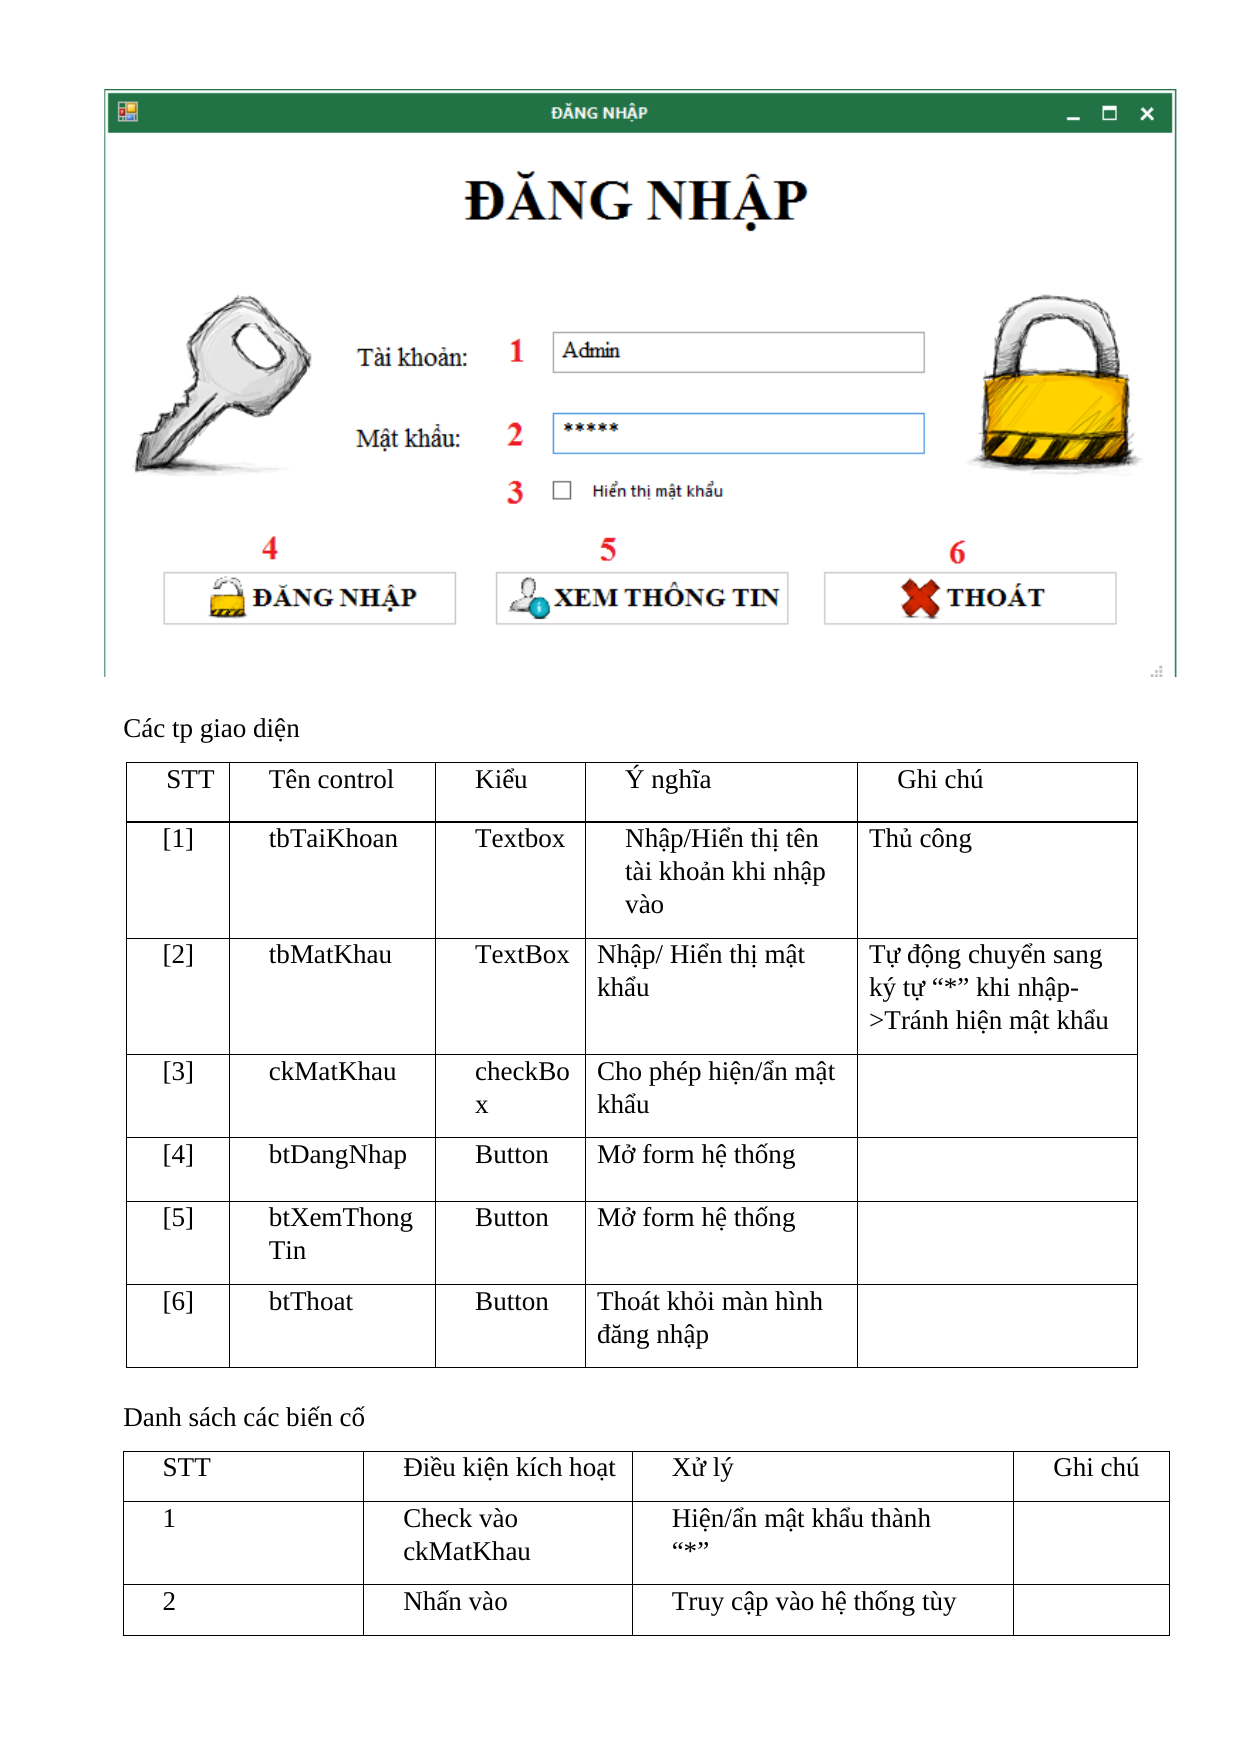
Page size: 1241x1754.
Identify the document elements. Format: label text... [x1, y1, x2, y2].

table_cell ckMatKhau [230, 1055, 435, 1137]
table_header Ghi chú [858, 763, 1137, 821]
table_cell Button [436, 1285, 585, 1367]
table_cell 1 [124, 1502, 363, 1584]
table_cell 2 [124, 1585, 363, 1635]
table_cell [5] [127, 1202, 229, 1284]
table_cell [2] [127, 939, 229, 1054]
table_cell Mở form hệ thống [586, 1138, 857, 1201]
table_header Tên control [230, 763, 435, 821]
table_cell Nhấn vào btDangNhap [364, 1585, 632, 1635]
table_header STT [124, 1452, 363, 1501]
table_cell [858, 1285, 1137, 1367]
table_cell Thủ công [858, 823, 1137, 938]
table_cell [858, 1138, 1137, 1201]
table_cell Button [436, 1138, 585, 1201]
table_cell [4] [127, 1138, 229, 1201]
table_header Xử lý [633, 1452, 1013, 1501]
table_cell Truy cập vào hệ thống tùy thuộc và tài khoản hoặc báo lỗi khi không đúng [633, 1585, 1013, 1635]
table_cell [858, 1202, 1137, 1284]
table_cell [858, 1055, 1137, 1137]
table_cell tbMatKhau [230, 939, 435, 1054]
list Danh sách các biến cố [123, 1401, 1169, 1432]
table_cell TextBox [436, 939, 585, 1054]
table_cell [1014, 1502, 1169, 1584]
table_cell Tự động chuyển sang ký tự “*” khi nhập->Tránh hiện mật khẩu [858, 939, 1137, 1054]
table_header Kiểu [436, 763, 585, 821]
table_cell Check vào ckMatKhau [364, 1502, 632, 1584]
table_cell Nhập/ Hiển thị mật khẩu [586, 939, 857, 1054]
table_header Ghi chú [1014, 1452, 1169, 1501]
table_cell btDangNhap [230, 1138, 435, 1201]
table_cell Button [436, 1202, 585, 1284]
table_cell Hiện/ẩn mật khẩu thành “*” [633, 1502, 1013, 1584]
table_cell Nhập/Hiển thị tên tài khoản khi nhập vào [586, 823, 857, 938]
table_header Điều kiện kích hoạt [364, 1452, 632, 1501]
table_cell btThoat [230, 1285, 435, 1367]
table_cell Textbox [436, 823, 585, 938]
table_cell btXemThongTin [230, 1202, 435, 1284]
table_cell [3] [127, 1055, 229, 1137]
table_cell Thoát khỏi màn hình đăng nhập [586, 1285, 857, 1367]
table_cell [1] [127, 823, 229, 938]
table_cell tbTaiKhoan [230, 823, 435, 938]
table_cell checkBox [436, 1055, 585, 1137]
picture [104, 89, 1178, 677]
table_cell Mở form hệ thống [586, 1202, 857, 1284]
table_cell [6] [127, 1285, 229, 1367]
table_cell Cho phép hiện/ẩn mật khẩu [586, 1055, 857, 1137]
list Các tp giao diện [123, 712, 1169, 743]
table_header Ý nghĩa [586, 763, 857, 821]
table_cell [1014, 1585, 1169, 1635]
table_header STT [127, 763, 229, 821]
